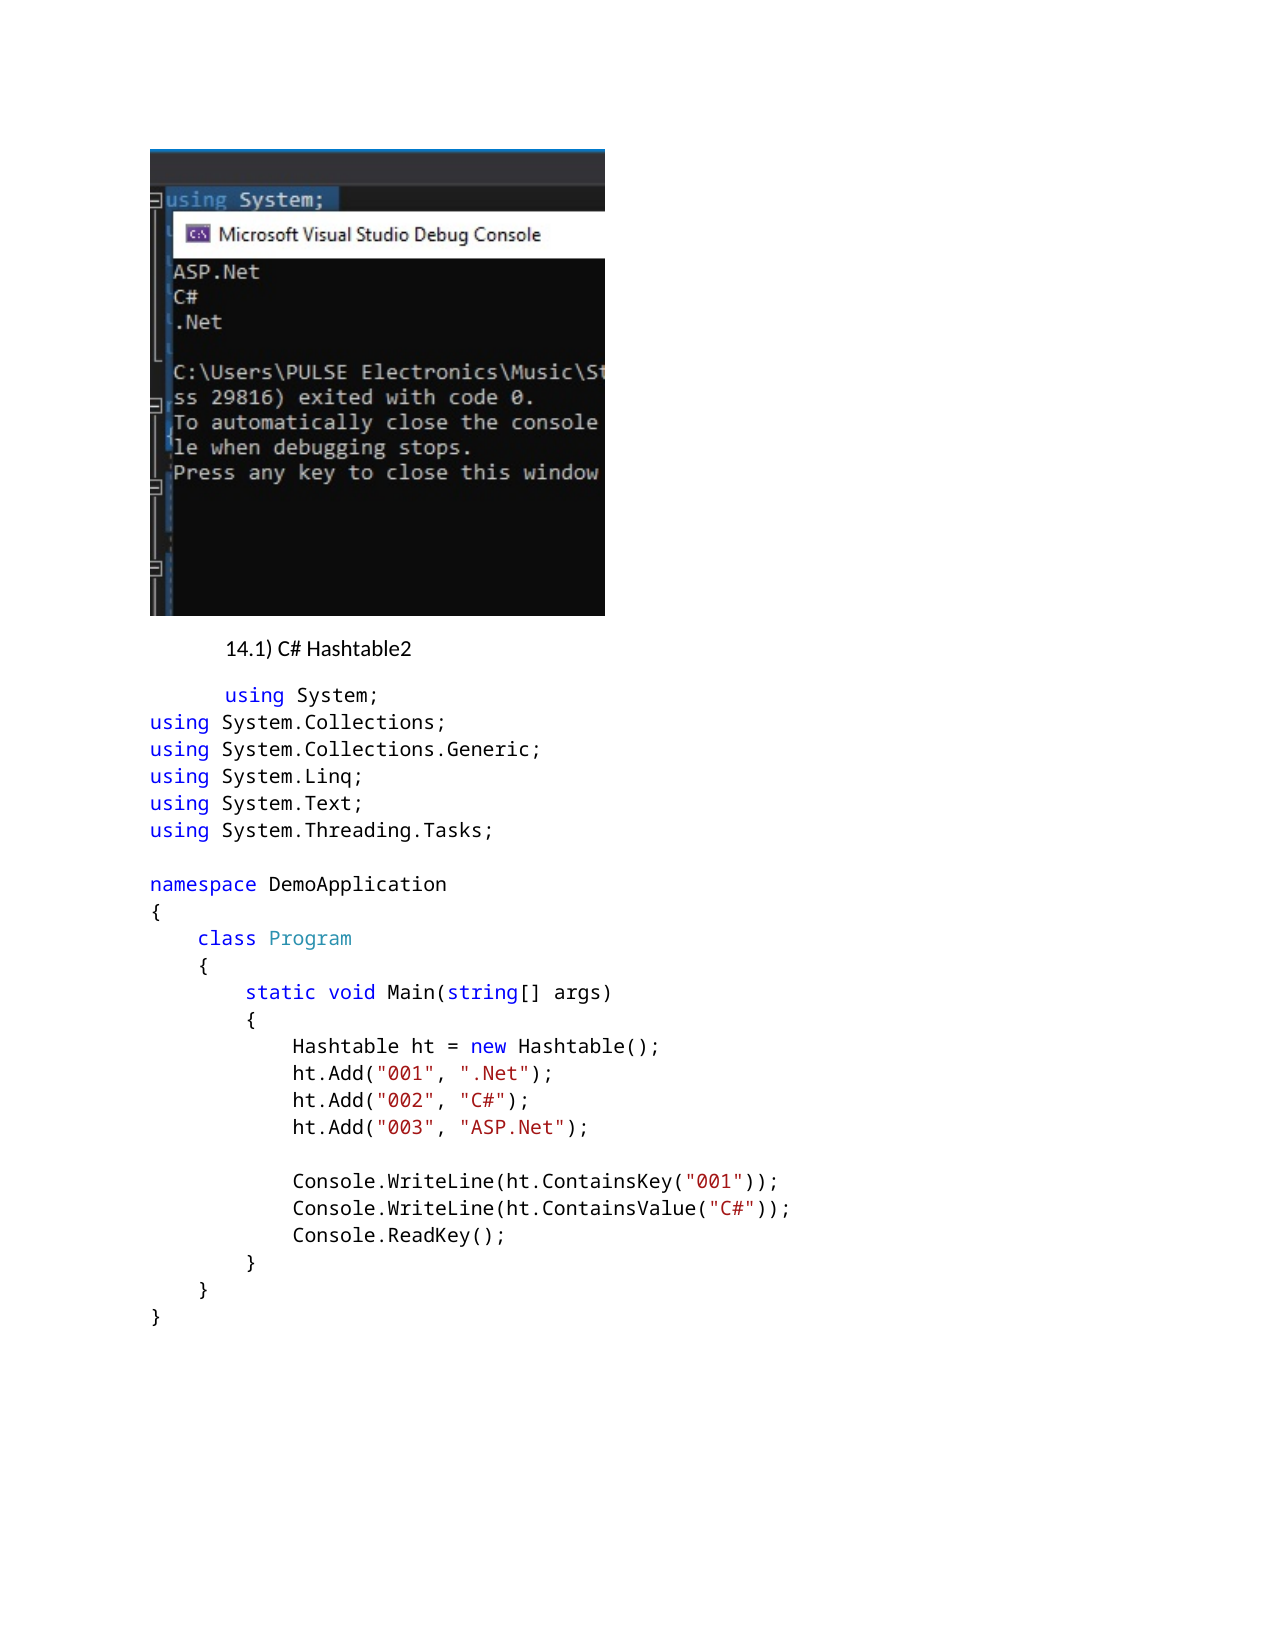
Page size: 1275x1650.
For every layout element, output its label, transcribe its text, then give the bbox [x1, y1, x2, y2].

text using System.Collections; [150, 708, 1125, 735]
text { [150, 897, 1125, 924]
text ht.Add("002", "C#"); [150, 1086, 1125, 1113]
text using System; [150, 681, 1125, 708]
text { [150, 951, 1125, 978]
text using System.Linq; [150, 762, 1125, 789]
text Console.WriteLine(ht.ContainsKey("001")); [150, 1167, 1125, 1194]
text class Program [150, 924, 1125, 951]
text } [150, 1248, 1125, 1275]
text Hashtable ht = new Hashtable(); [150, 1032, 1125, 1059]
text using System.Threading.Tasks; [150, 816, 1125, 843]
text ht.Add("003", "ASP.Net"); [150, 1113, 1125, 1140]
text Console.WriteLine(ht.ContainsValue("C#")); [150, 1194, 1125, 1221]
text } [150, 1302, 1125, 1329]
text namespace DemoApplication [150, 870, 1125, 897]
text Console.ReadKey(); [150, 1221, 1125, 1248]
text using System.Collections.Generic; [150, 735, 1125, 762]
text static void Main(string[] args) [150, 978, 1125, 1005]
text 14.1) C# Hashtable2 [150, 634, 1125, 663]
text ht.Add("001", ".Net"); [150, 1059, 1125, 1086]
text using System.Text; [150, 789, 1125, 816]
picture [150, 149, 605, 616]
text { [150, 1005, 1125, 1032]
text } [150, 1275, 1125, 1302]
